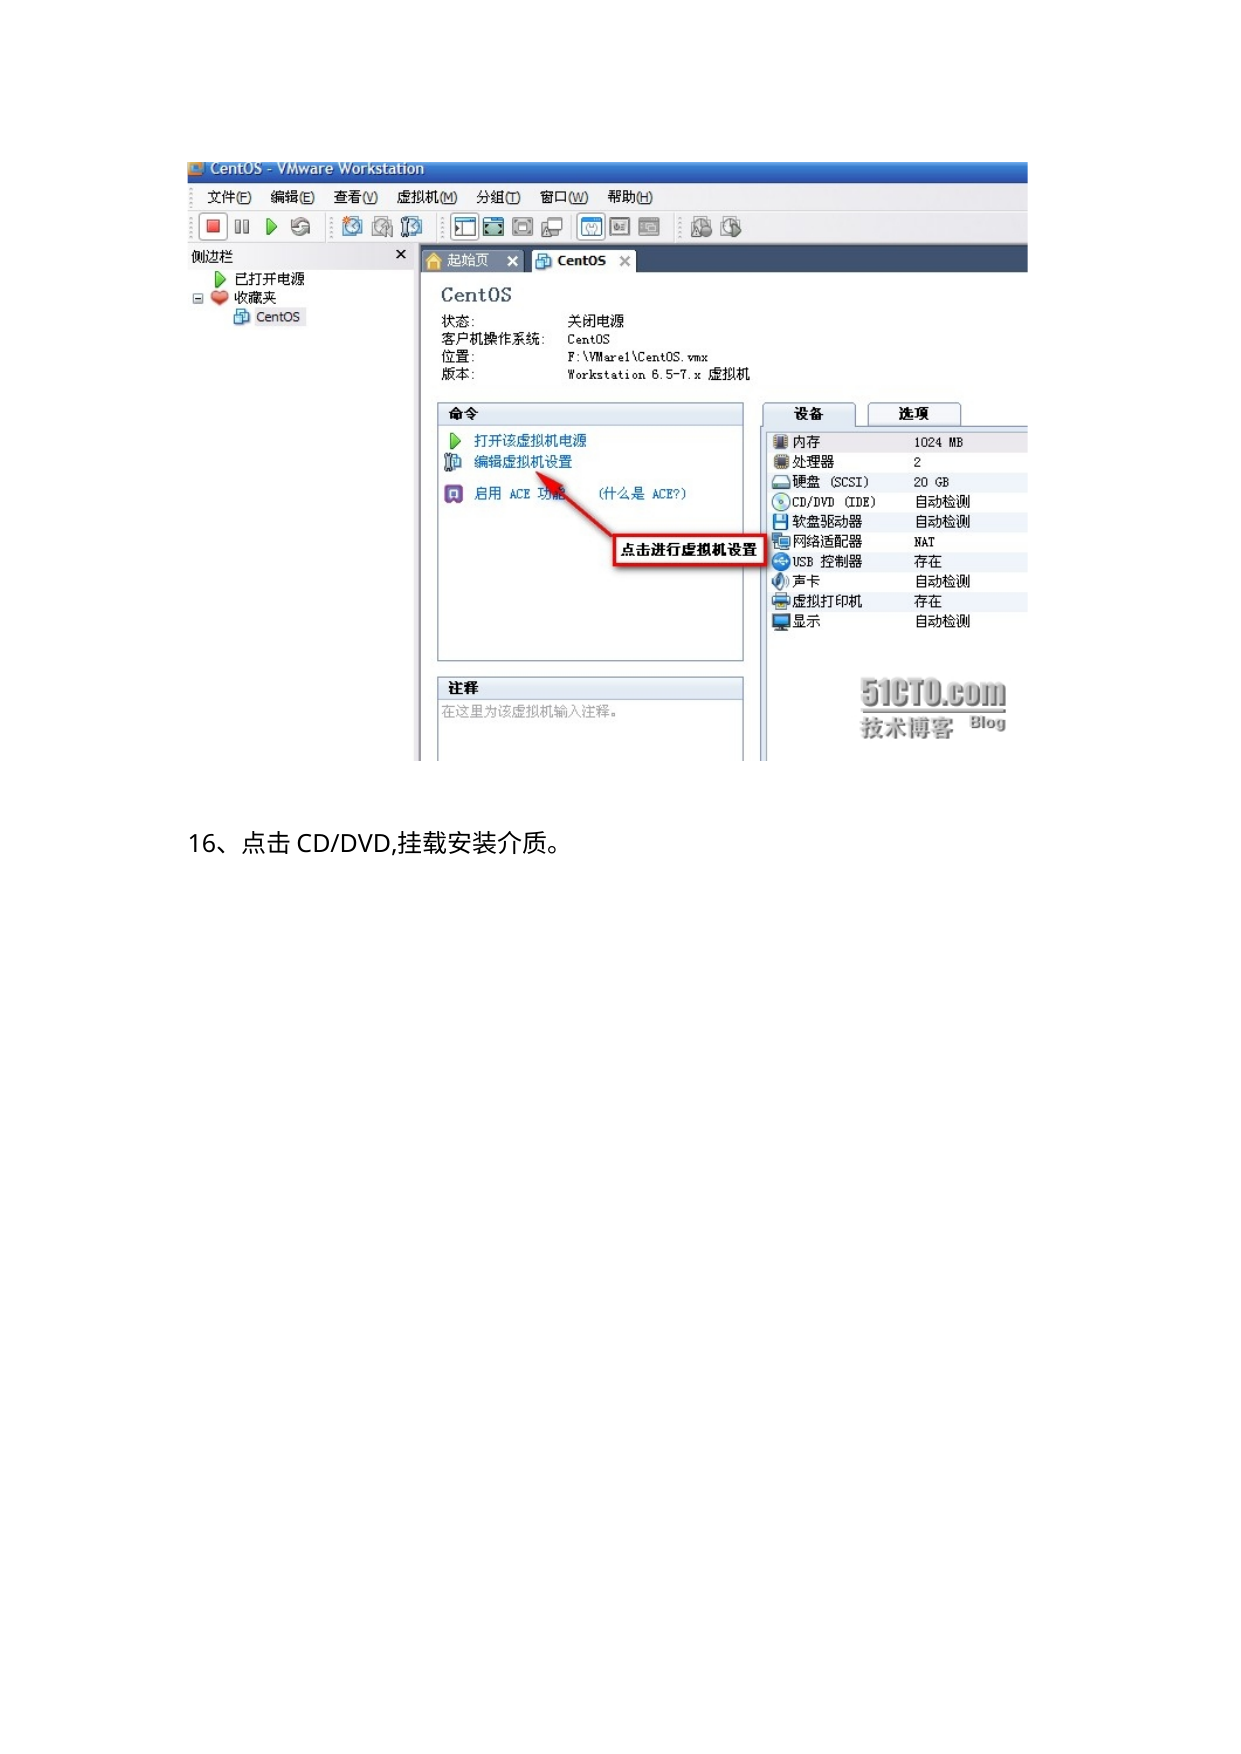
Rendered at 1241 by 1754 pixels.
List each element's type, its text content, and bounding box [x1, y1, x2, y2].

text 16、点击CD/DVD,挂载安装介质。 [187, 809, 1053, 874]
picture [187, 162, 1028, 761]
